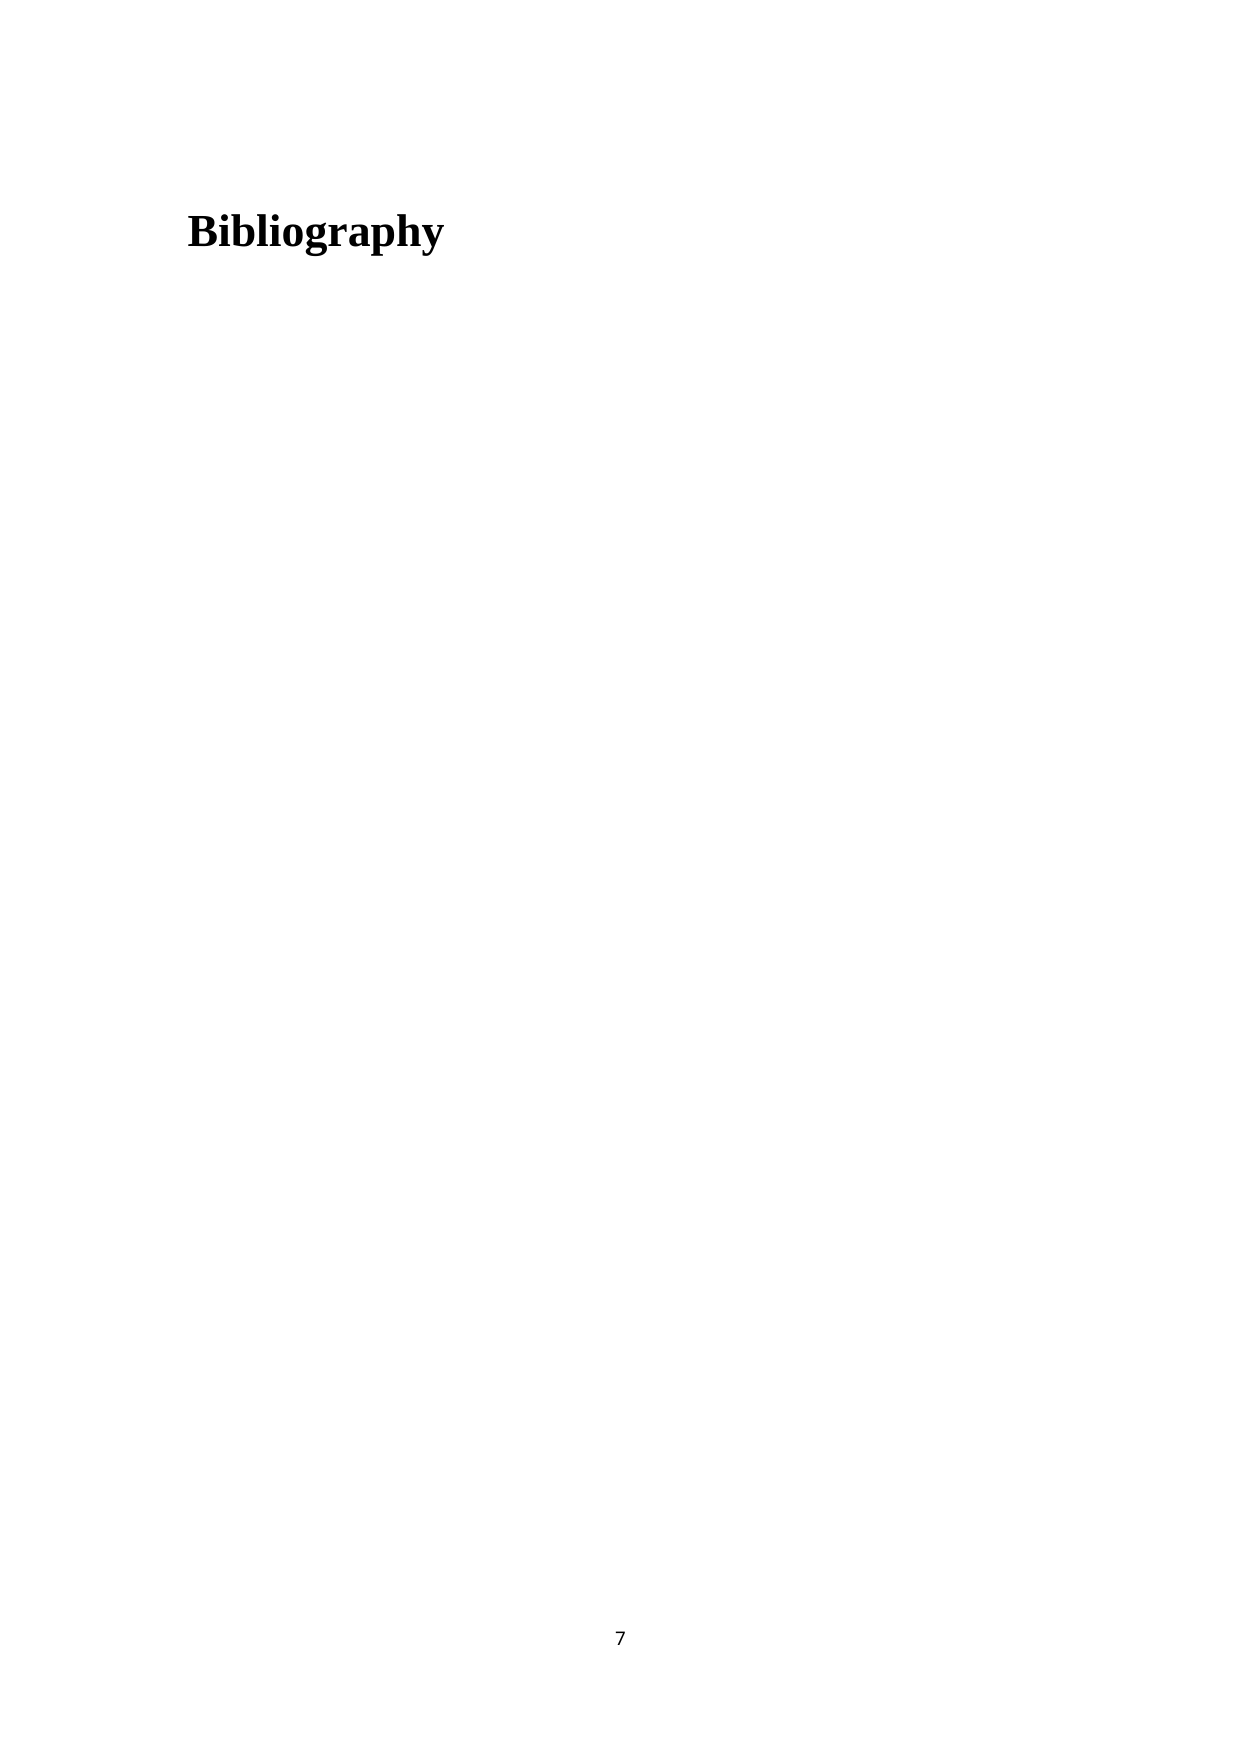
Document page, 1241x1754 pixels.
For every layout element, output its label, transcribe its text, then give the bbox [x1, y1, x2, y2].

subtitle Bibliography [187, 197, 1053, 262]
